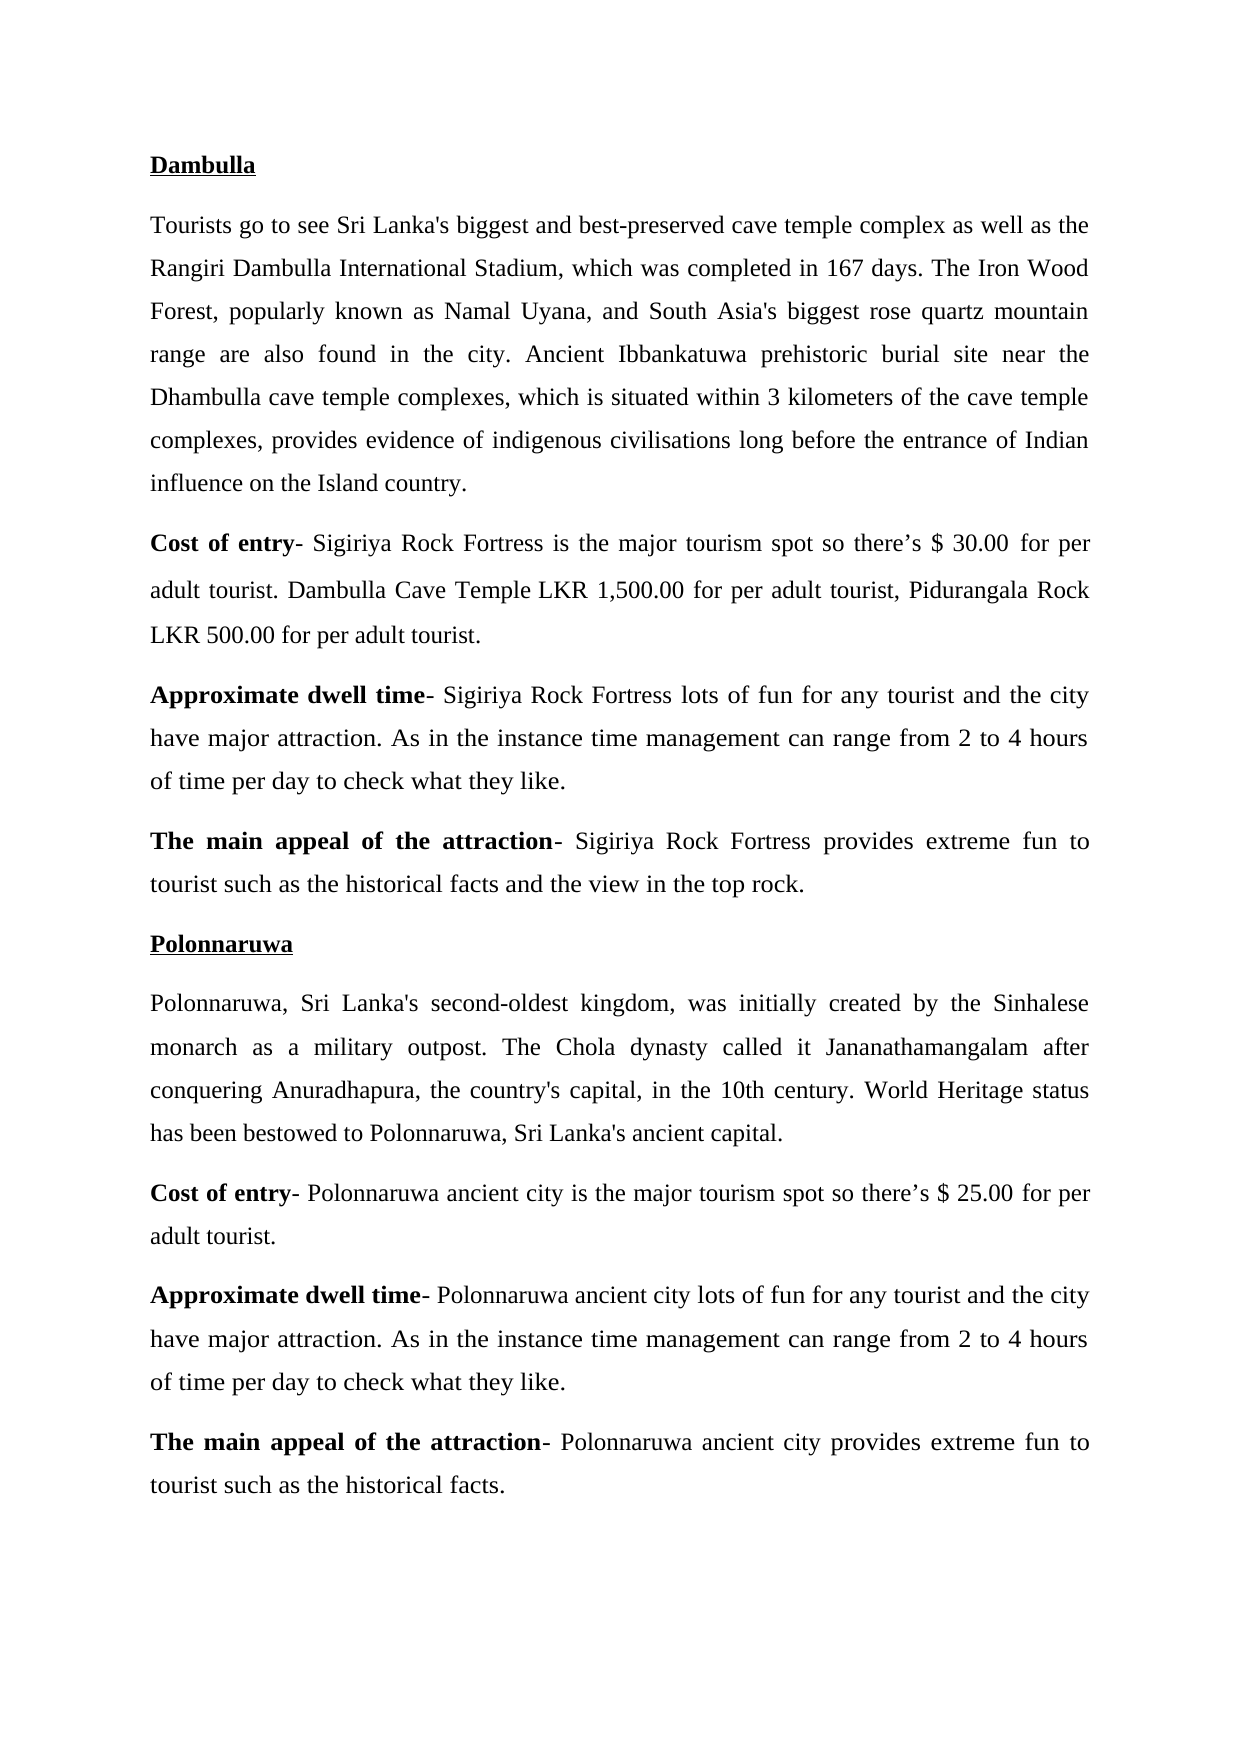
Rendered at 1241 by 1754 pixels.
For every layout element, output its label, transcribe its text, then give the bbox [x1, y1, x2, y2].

text The main appeal of the attraction- Polonnaruwa ancient city provides extreme fun to tourist such as the historical facts. [150, 1427, 1090, 1498]
text Cost of entry- Polonnaruwa ancient city is the major tourism spot so there’s $ 25.00 for per adult tourist. [150, 1178, 1090, 1249]
subtitle Polonnaruwa [150, 929, 1090, 957]
text Polonnaruwa, Sri Lanka's second-oldest kingdom, was initially created by the Sinhalese monarch as a military outpost. The Chola dynasty called it Jananathamangalam after conquering Anuradhapura, the country's capital, in the 10th century. World Heritage status has been bestowed to Polonnaruwa, Sri Lanka's ancient capital. [150, 988, 1090, 1147]
text Cost of entry- Sigiriya Rock Fortress is the major tourism spot so there’s $ 30.00 for per adult tourist. Dambulla Cave Temple LKR 1,500.00 for per adult tourist, Pidurangala Rock LKR 500.00 for per adult tourist. [150, 528, 1090, 649]
text Approximate dwell time- Polonnaruwa ancient city lots of fun for any tourist and the city have major attraction. As in the instance time management can range from 2 to 4 hours of time per day to check what they like. [150, 1281, 1090, 1396]
text Tourists go to see Sri Lanka's biggest and best-preserved cave temple complex as well as the Rangiri Dambulla International Stadium, which was completed in 167 days. The Iron Wood Forest, popularly known as Namal Uyana, and South Asia's biggest rose quartz mountain range are also found in the city. Ancient Ibbankatuwa prehistoric burial site near the Dhambulla cave temple complexes, which is situated within 3 kilometers of the cave temple complexes, provides evidence of indigenous civilisations long before the entrance of Indian influence on the Island country. [150, 210, 1090, 497]
text The main appeal of the attraction- Sigiriya Rock Fortress provides extreme fun to tourist such as the historical facts and the view in the top rock. [150, 826, 1090, 898]
text Approximate dwell time- Sigiriya Rock Fortress lots of fun for any tourist and the city have major attraction. As in the instance time management can range from 2 to 4 hours of time per day to check what they like. [150, 680, 1090, 795]
subtitle Dambulla [150, 150, 1090, 179]
